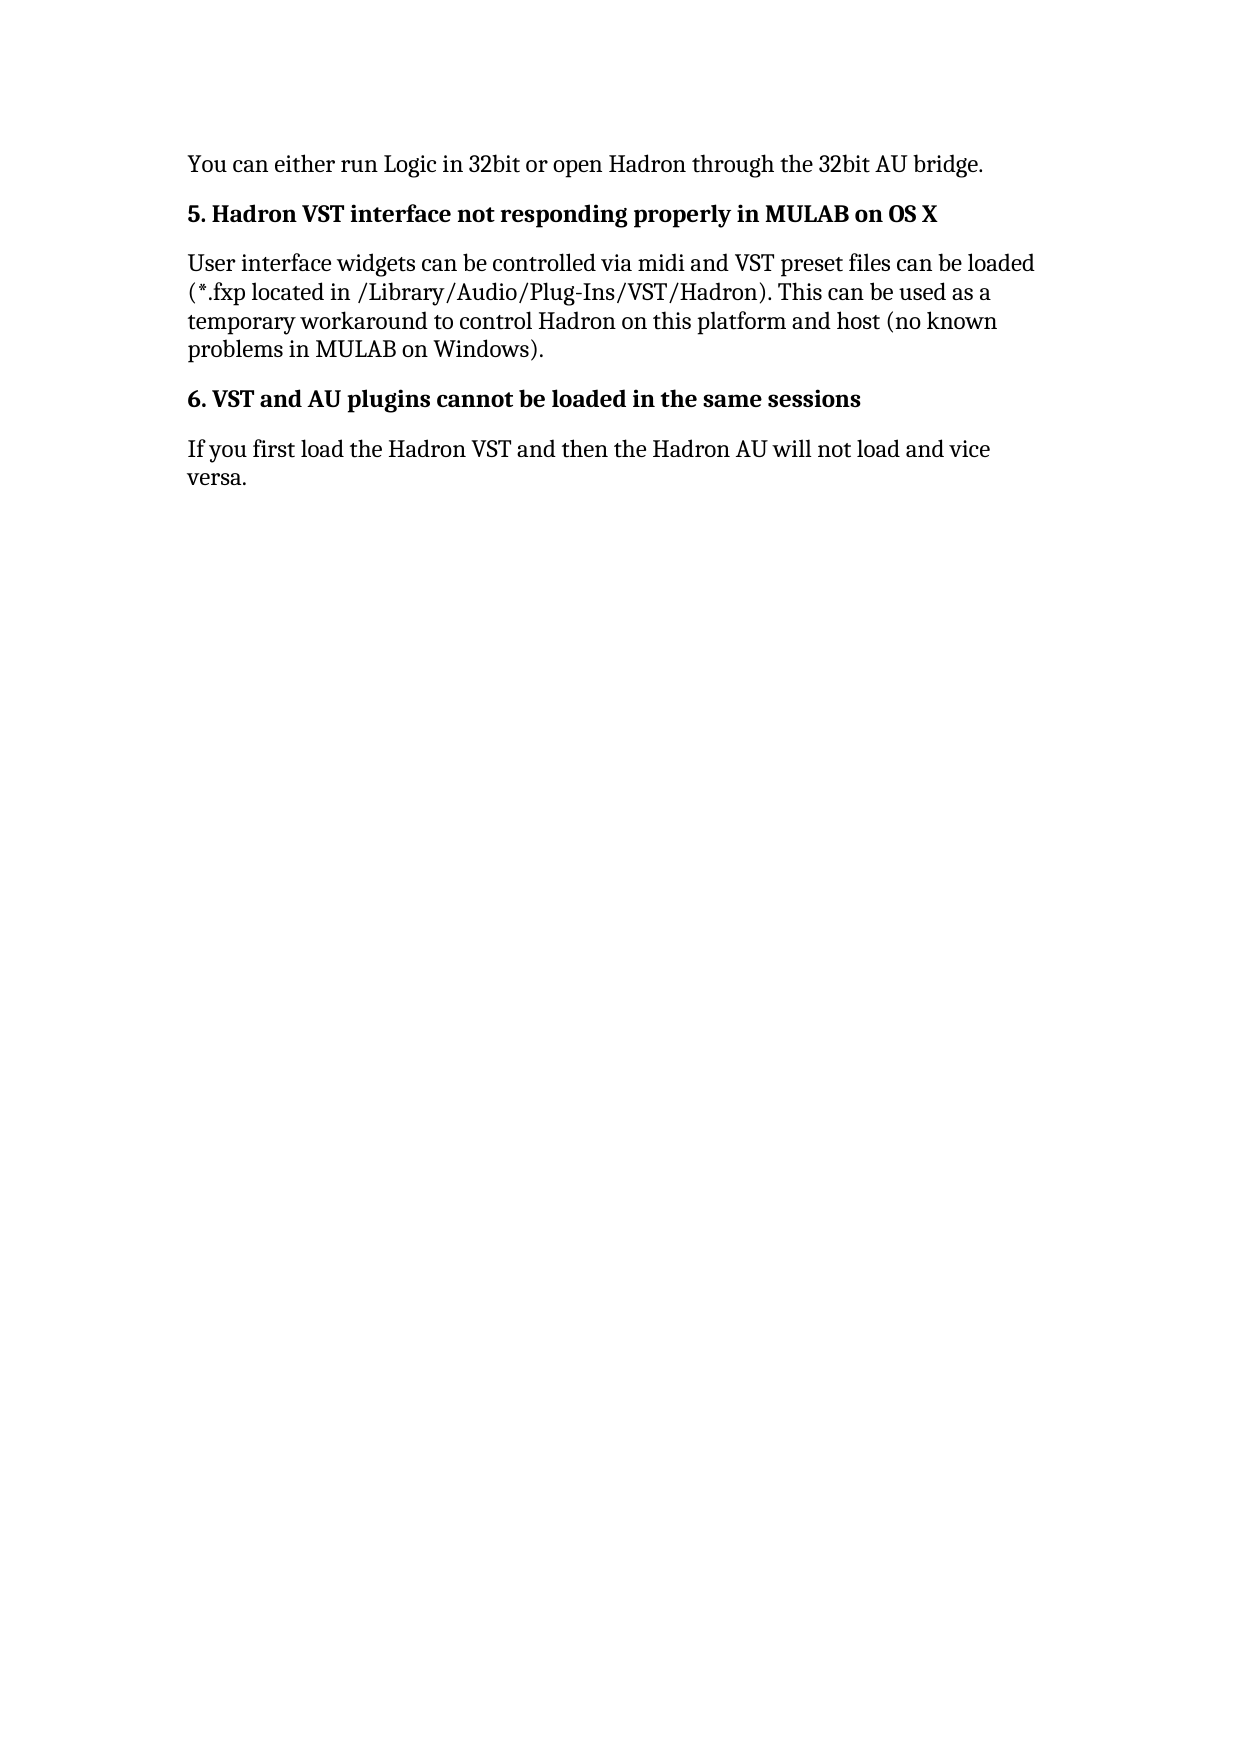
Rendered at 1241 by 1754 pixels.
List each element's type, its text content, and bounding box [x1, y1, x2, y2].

text If you first load the Hadron VST and then the Hadron AU will not load and vice versa. [187, 434, 1053, 492]
text 6. VST and AU plugins cannot be loaded in the same sessions [187, 385, 1053, 414]
text You can either run Logic in 32bit or open Hadron through the 32bit AU bridge. [187, 150, 1053, 179]
text 5. Hadron VST interface not responding properly in MULAB on OS X [187, 199, 1053, 228]
text User interface widgets can be controlled via midi and VST preset files can be loaded (*.fxp located in /Library/Audio/Plug-Ins/VST/Hadron). This can be used as a temporary workaround to control Hadron on this platform and host (no known problems in MULAB on Windows). [187, 249, 1053, 364]
